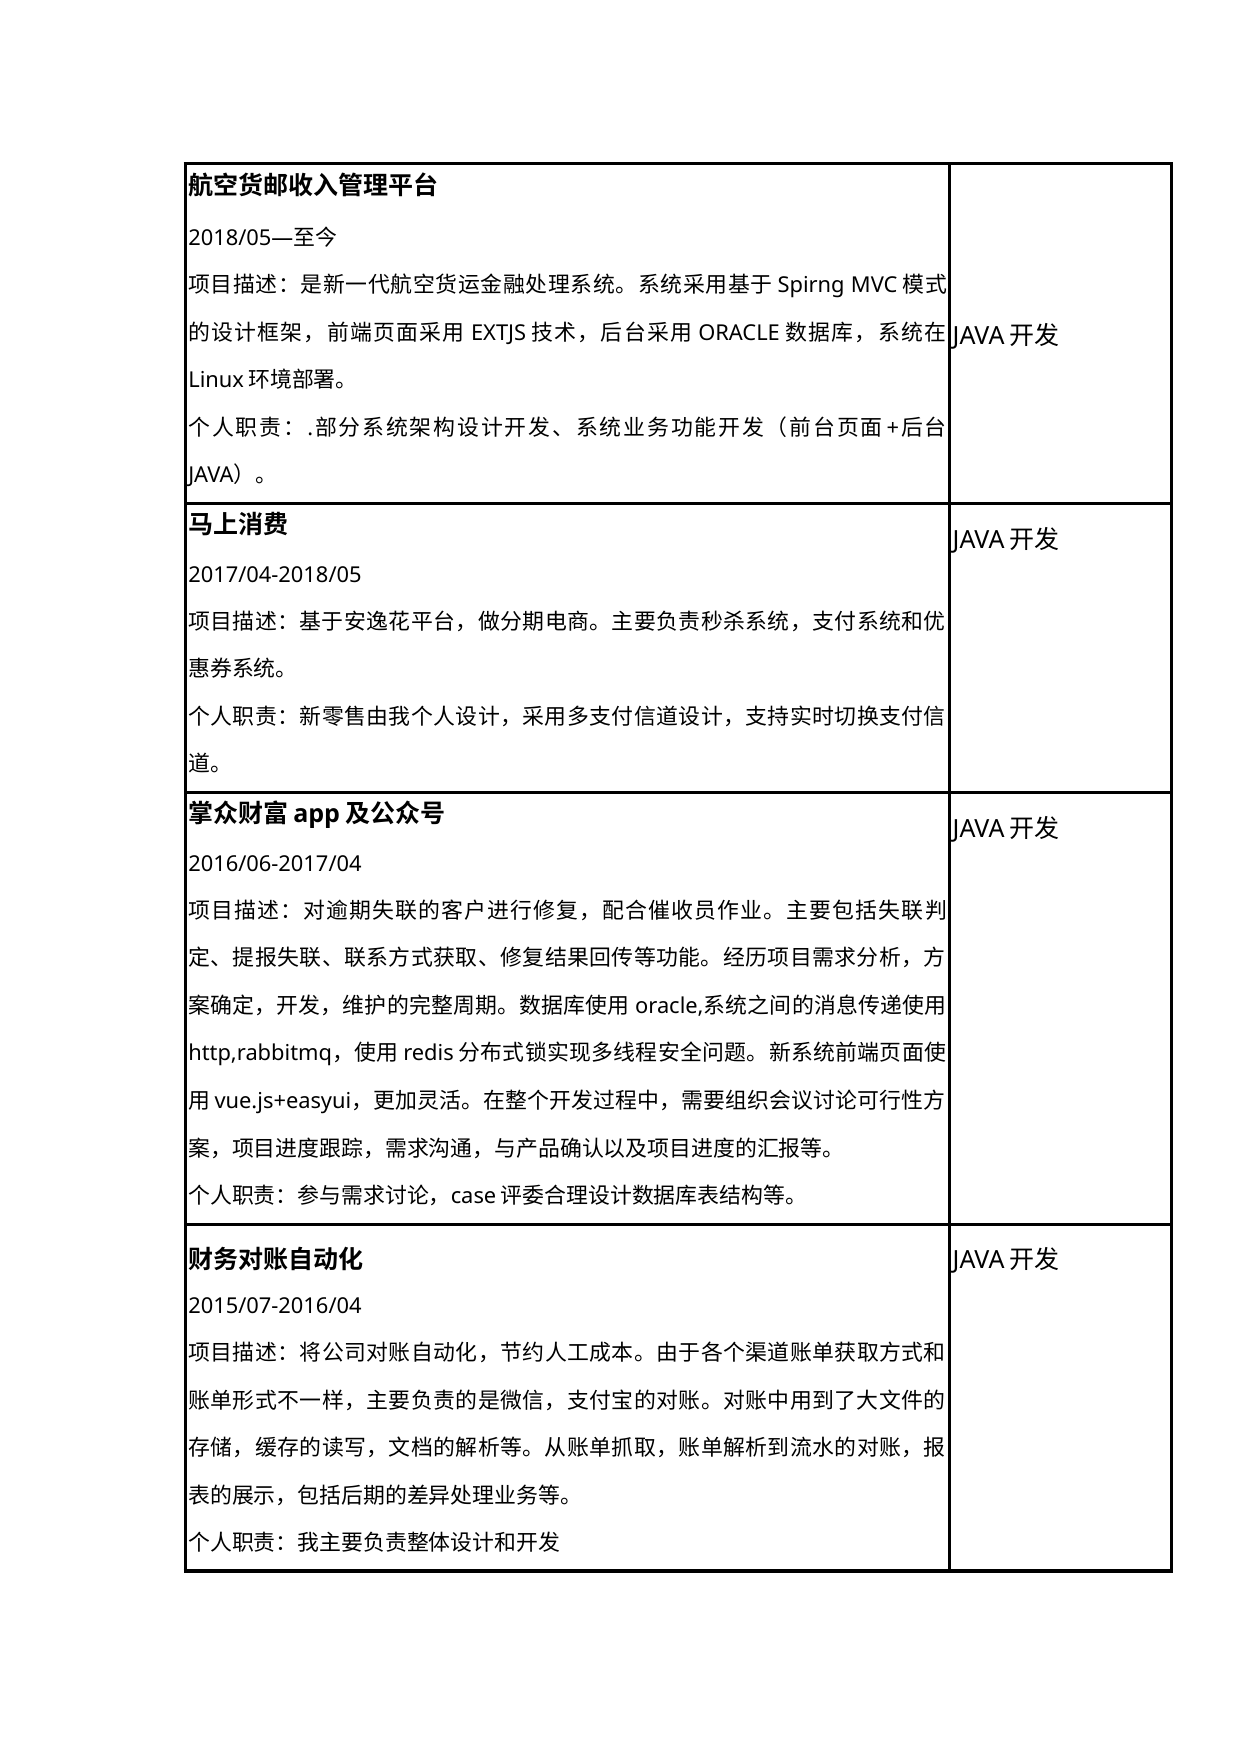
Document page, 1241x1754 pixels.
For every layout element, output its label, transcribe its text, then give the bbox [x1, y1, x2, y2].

table_cell 航空货邮收入管理平台 2018/05—至今 项目描述：是新一代航空货运金融处理系统。系统采用基于Spirng MVC模式的设计框架，前端页面采用EXTJS技术，后台采用ORACLE数据库，系统在Linux环境部署。 个人职责：.部分系统架构设计开发、系统业务功能开发（前台页面+后台JAVA）。 [187, 165, 948, 502]
table_cell JAVA开发 [951, 505, 1170, 791]
table_cell 掌众财富app及公众号 2016/06-2017/04 项目描述：对逾期失联的客户进行修复，配合催收员作业。主要包括失联判定、提报失联、联系方式获取、修复结果回传等功能。经历项目需求分析，方案确定，开发，维护的完整周期。数据库使用oracle,系统之间的消息传递使用http,rabbitmq，使用redis分布式锁实现多线程安全问题。新系统前端页面使用vue.js+easyui，更加灵活。在整个开发过程中，需要组织会议讨论可行性方案，项目进度跟踪，需求沟通，与产品确认以及项目进度的汇报等。 个人职责：参与需求讨论，case评委合理设计数据库表结构等。 [187, 794, 948, 1222]
table_cell JAVA开发 [951, 1226, 1170, 1569]
table_cell 马上消费 2017/04-2018/05 项目描述：基于安逸花平台，做分期电商。主要负责秒杀系统，支付系统和优惠券系统。 个人职责：新零售由我个人设计，采用多支付信道设计，支持实时切换支付信道。 [187, 505, 948, 791]
table_cell JAVA开发 [951, 794, 1170, 1222]
table_cell 财务对账自动化 2015/07-2016/04 项目描述：将公司对账自动化，节约人工成本。由于各个渠道账单获取方式和账单形式不一样，主要负责的是微信，支付宝的对账。对账中用到了大文件的存储，缓存的读写，文档的解析等。从账单抓取，账单解析到流水的对账，报表的展示，包括后期的差异处理业务等。 个人职责：我主要负责整体设计和开发 [187, 1226, 948, 1569]
table_cell JAVA开发 [951, 165, 1170, 502]
